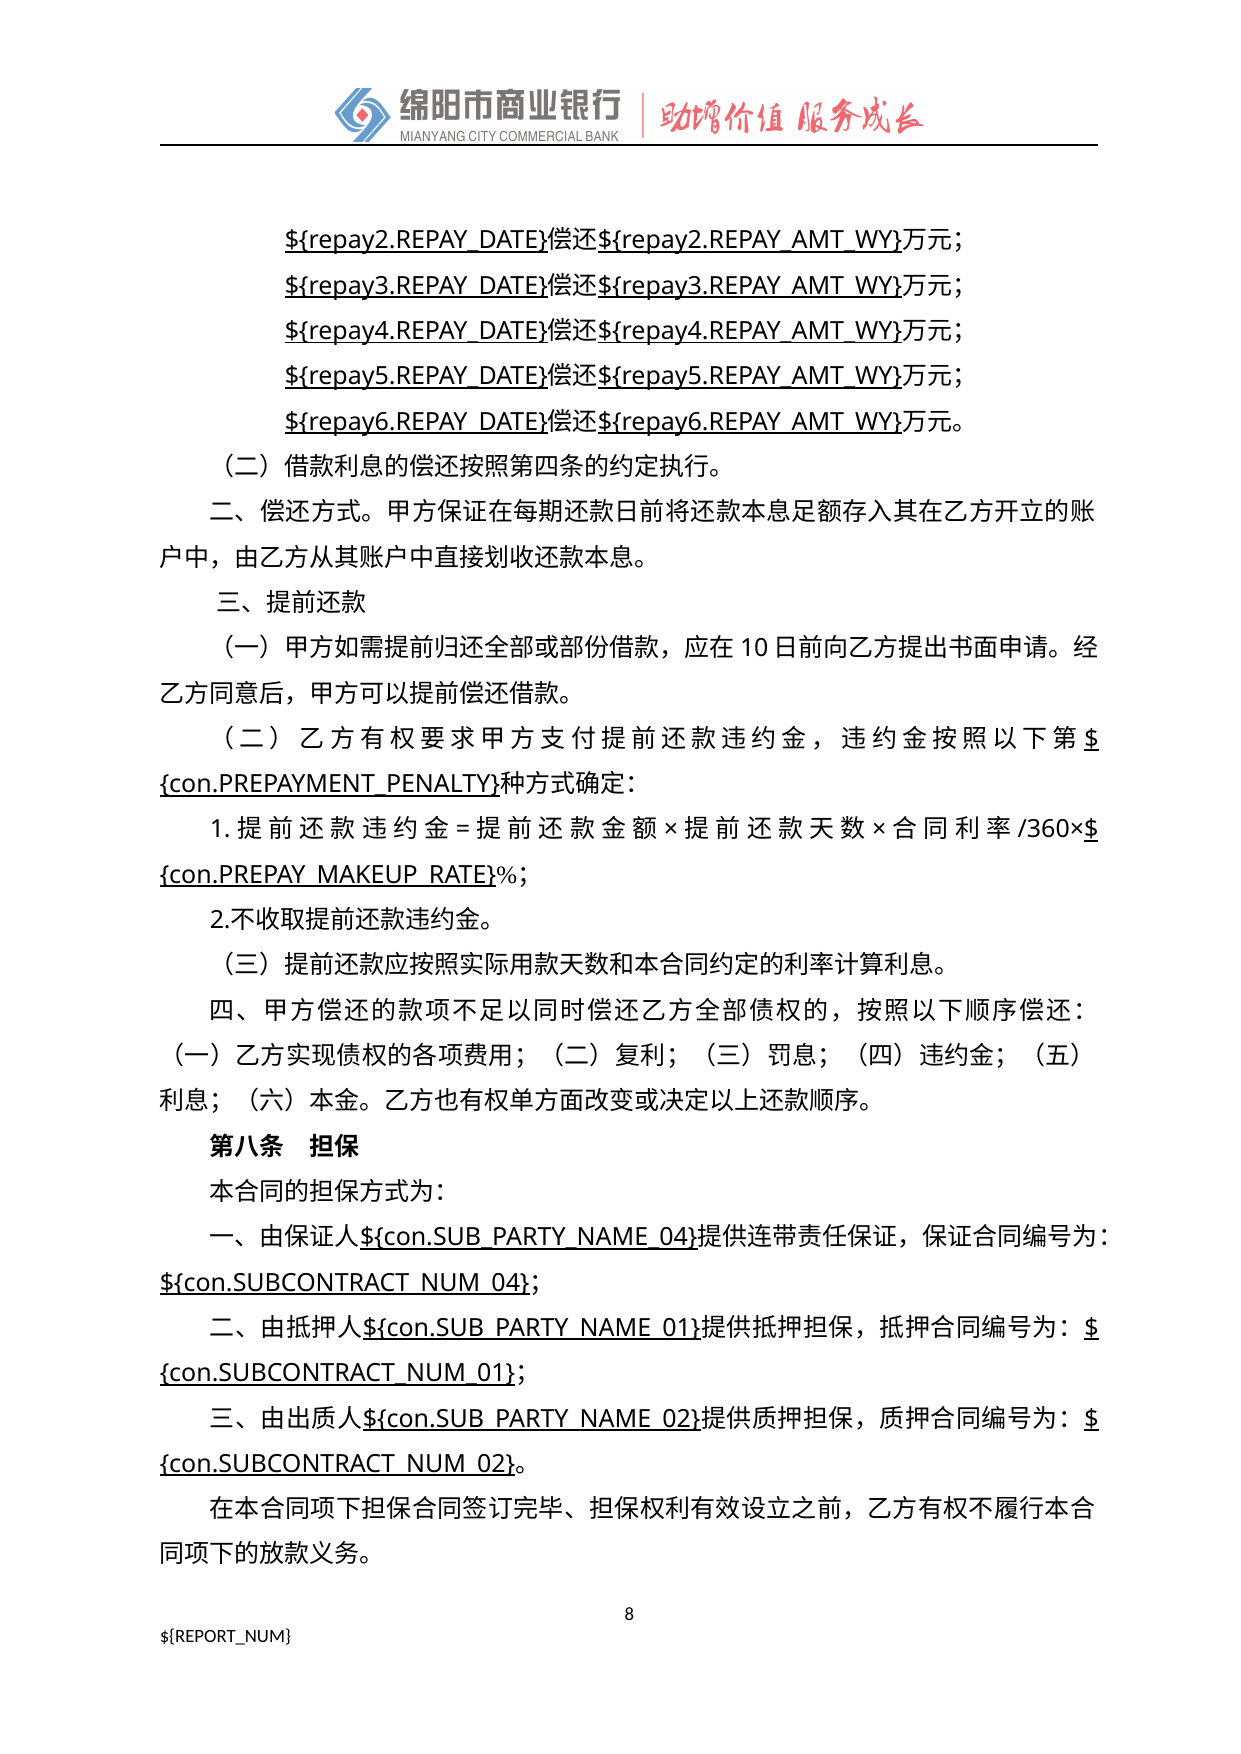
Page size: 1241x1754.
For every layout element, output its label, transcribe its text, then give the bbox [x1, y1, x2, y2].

text 本合同的担保方式为： [159, 1164, 1098, 1209]
picture [334, 88, 924, 142]
text ${repay6.REPAY_DATE}偿还${repay6.REPAY_AMT_WY}万元。 [159, 394, 1098, 439]
text 三、由出质人${con.SUB_PARTY_NAME_02}提供质押担保，质押合同编号为：${con.SUBCONTRACT_NUM_02}。 [159, 1391, 1098, 1481]
text ${repay2.REPAY_DATE}偿还${repay2.REPAY_AMT_WY}万元； [159, 213, 1098, 258]
text 四、甲方偿还的款项不足以同时偿还乙方全部债权的，按照以下顺序偿还：（一）乙方实现债权的各项费用；（二）复利；（三）罚息；（四）违约金；（五）利息；（六）本金。乙方也有权单方面改变或决定以上还款顺序。 [159, 983, 1098, 1119]
text 1.提前还款违约金=提前还款金额×提前还款天数×合同利率/360×${con.PREPAY_MAKEUP_RATE}%； [159, 802, 1098, 892]
text ${repay3.REPAY_DATE}偿还${repay3.REPAY_AMT_WY}万元； [159, 258, 1098, 303]
text （三）提前还款应按照实际用款天数和本合同约定的利率计算利息。 [159, 938, 1098, 983]
text 二、偿还方式。甲方保证在每期还款日前将还款本息足额存入其在乙方开立的账户中，由乙方从其账户中直接划收还款本息。 [159, 484, 1098, 575]
text 二、由抵押人${con.SUB_PARTY_NAME_01}提供抵押担保，抵押合同编号为：${con.SUBCONTRACT_NUM_01}； [159, 1300, 1098, 1391]
text ${repay4.REPAY_DATE}偿还${repay4.REPAY_AMT_WY}万元； [159, 303, 1098, 348]
text 在本合同项下担保合同签订完毕、担保权利有效设立之前，乙方有权不履行本合同项下的放款义务。 [159, 1481, 1098, 1572]
text （二）借款利息的偿还按照第四条的约定执行。 [159, 439, 1098, 484]
text 第八条 担保 [159, 1119, 1098, 1164]
text （一）甲方如需提前归还全部或部份借款，应在10日前向乙方提出书面申请。经乙方同意后，甲方可以提前偿还借款。 [159, 620, 1098, 711]
text （二）乙方有权要求甲方支付提前还款违约金，违约金按照以下第${con.PREPAYMENT_PENALTY}种方式确定： [159, 711, 1098, 802]
text 2.不收取提前还款违约金。 [159, 892, 1098, 938]
text ${repay5.REPAY_DATE}偿还${repay5.REPAY_AMT_WY}万元； [159, 348, 1098, 394]
text 三、提前还款 [159, 575, 1098, 620]
text 一、由保证人${con.SUB_PARTY_NAME_04}提供连带责任保证，保证合同编号为：${con.SUBCONTRACT_NUM_04}； [159, 1209, 1098, 1300]
